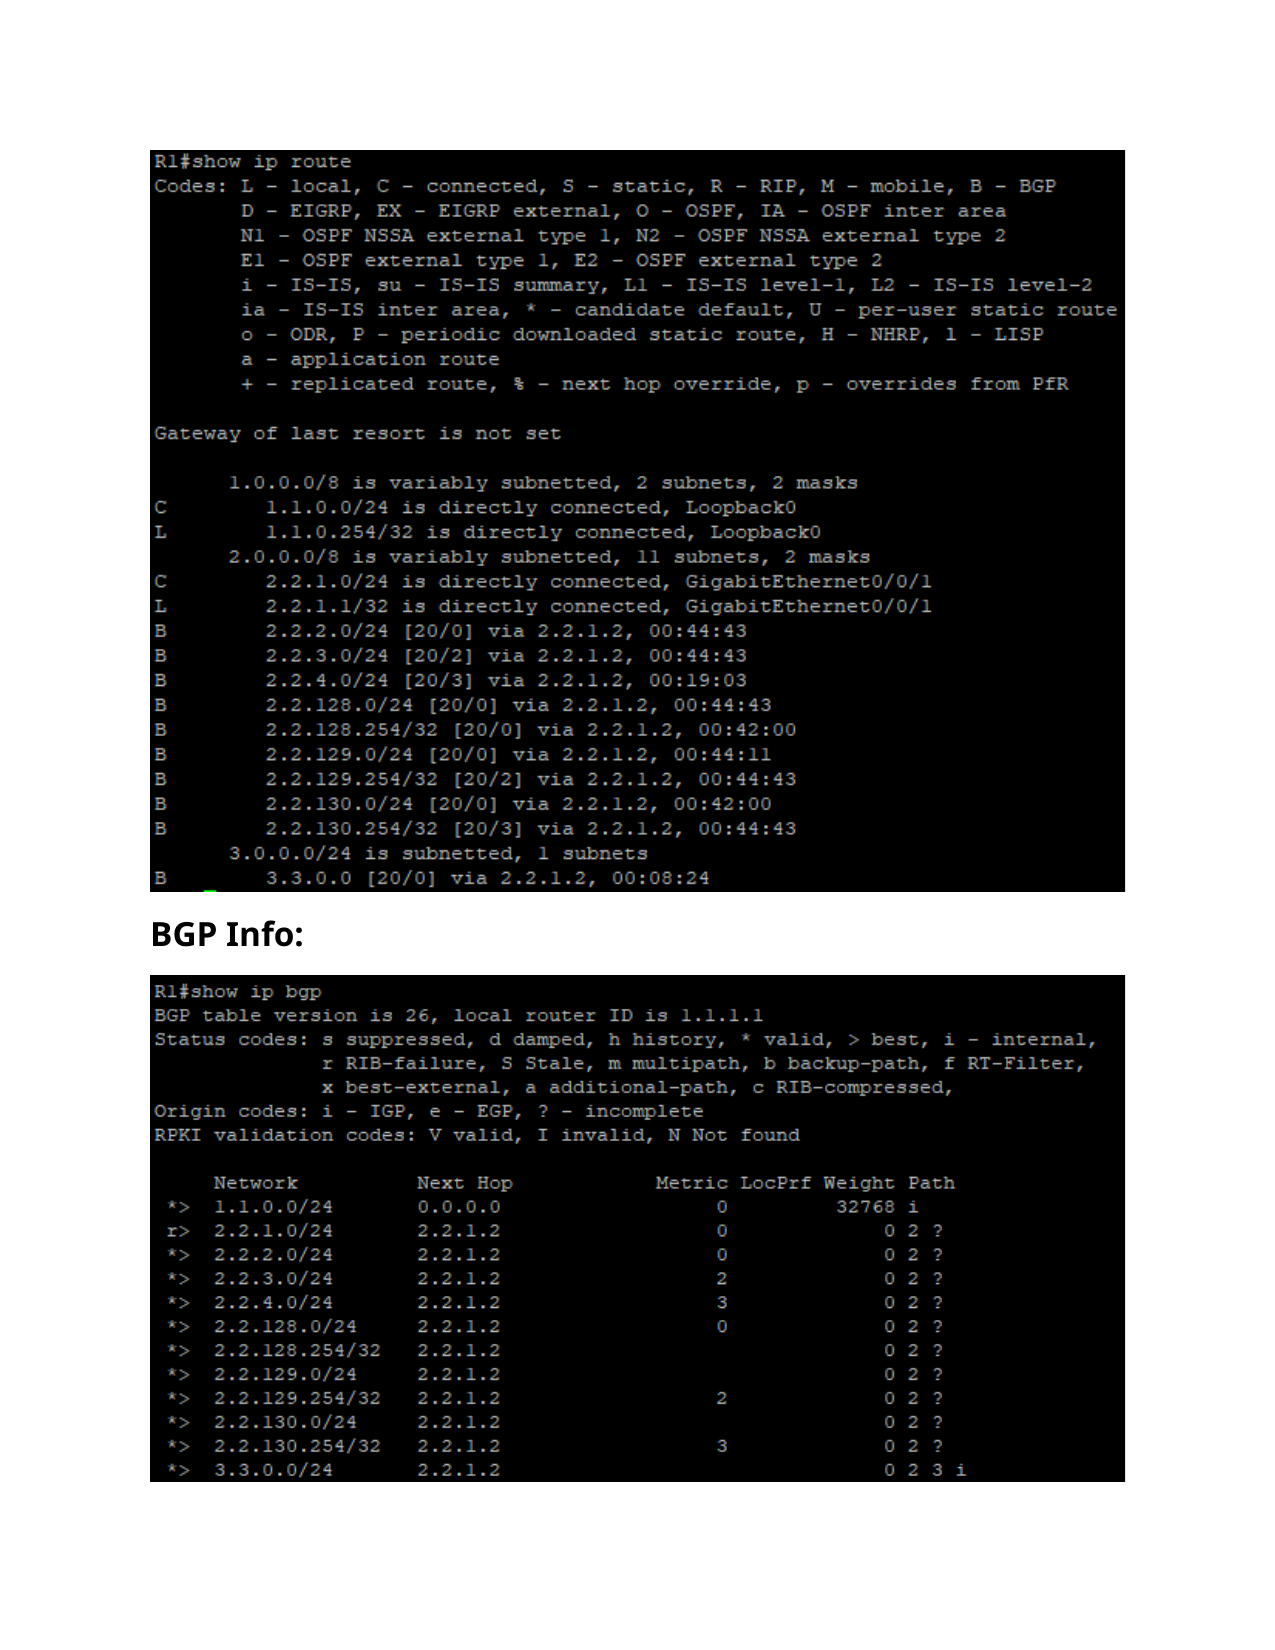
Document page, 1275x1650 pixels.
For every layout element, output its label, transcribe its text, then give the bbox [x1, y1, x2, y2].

picture [150, 975, 1125, 1482]
text BGP Info: [150, 910, 1125, 956]
picture [150, 150, 1125, 892]
